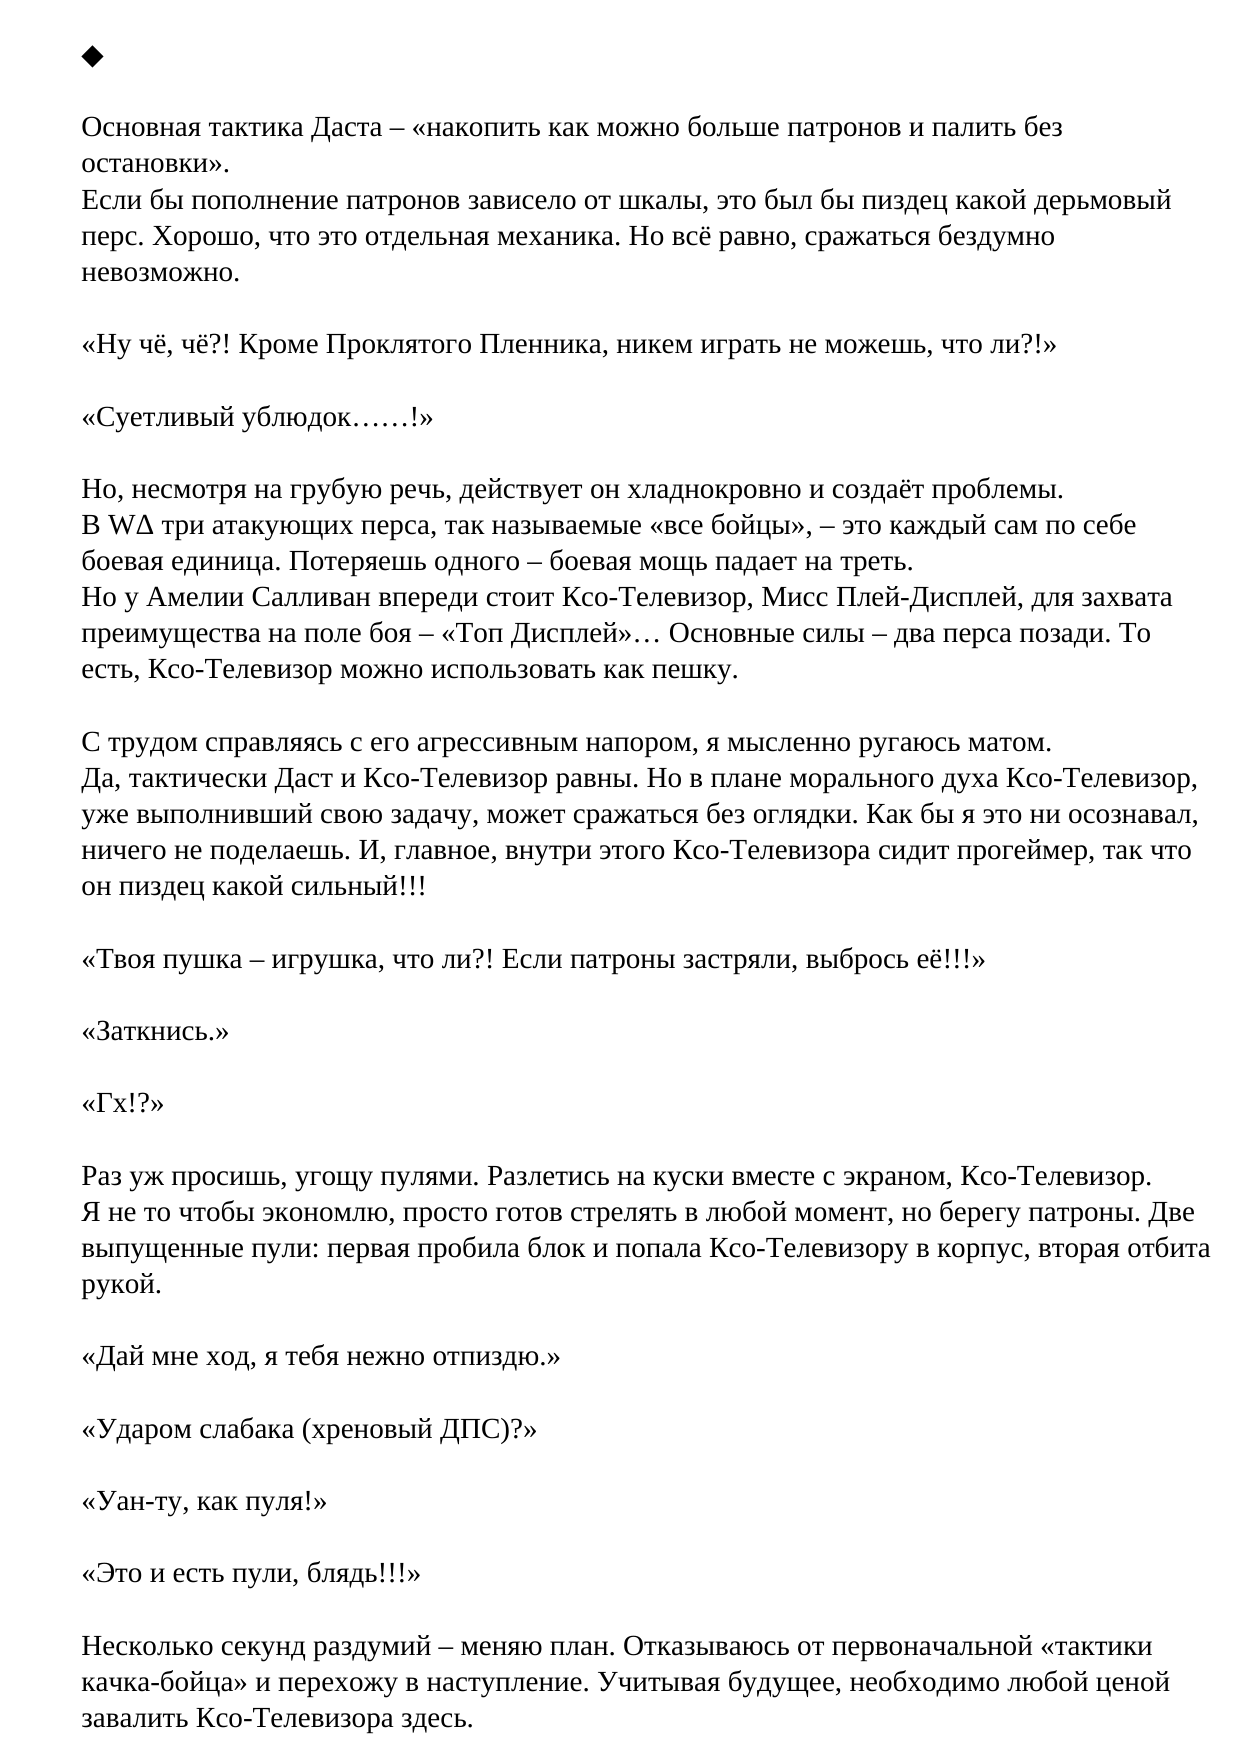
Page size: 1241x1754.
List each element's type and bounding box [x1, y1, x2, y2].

text [81, 37, 1215, 1733]
